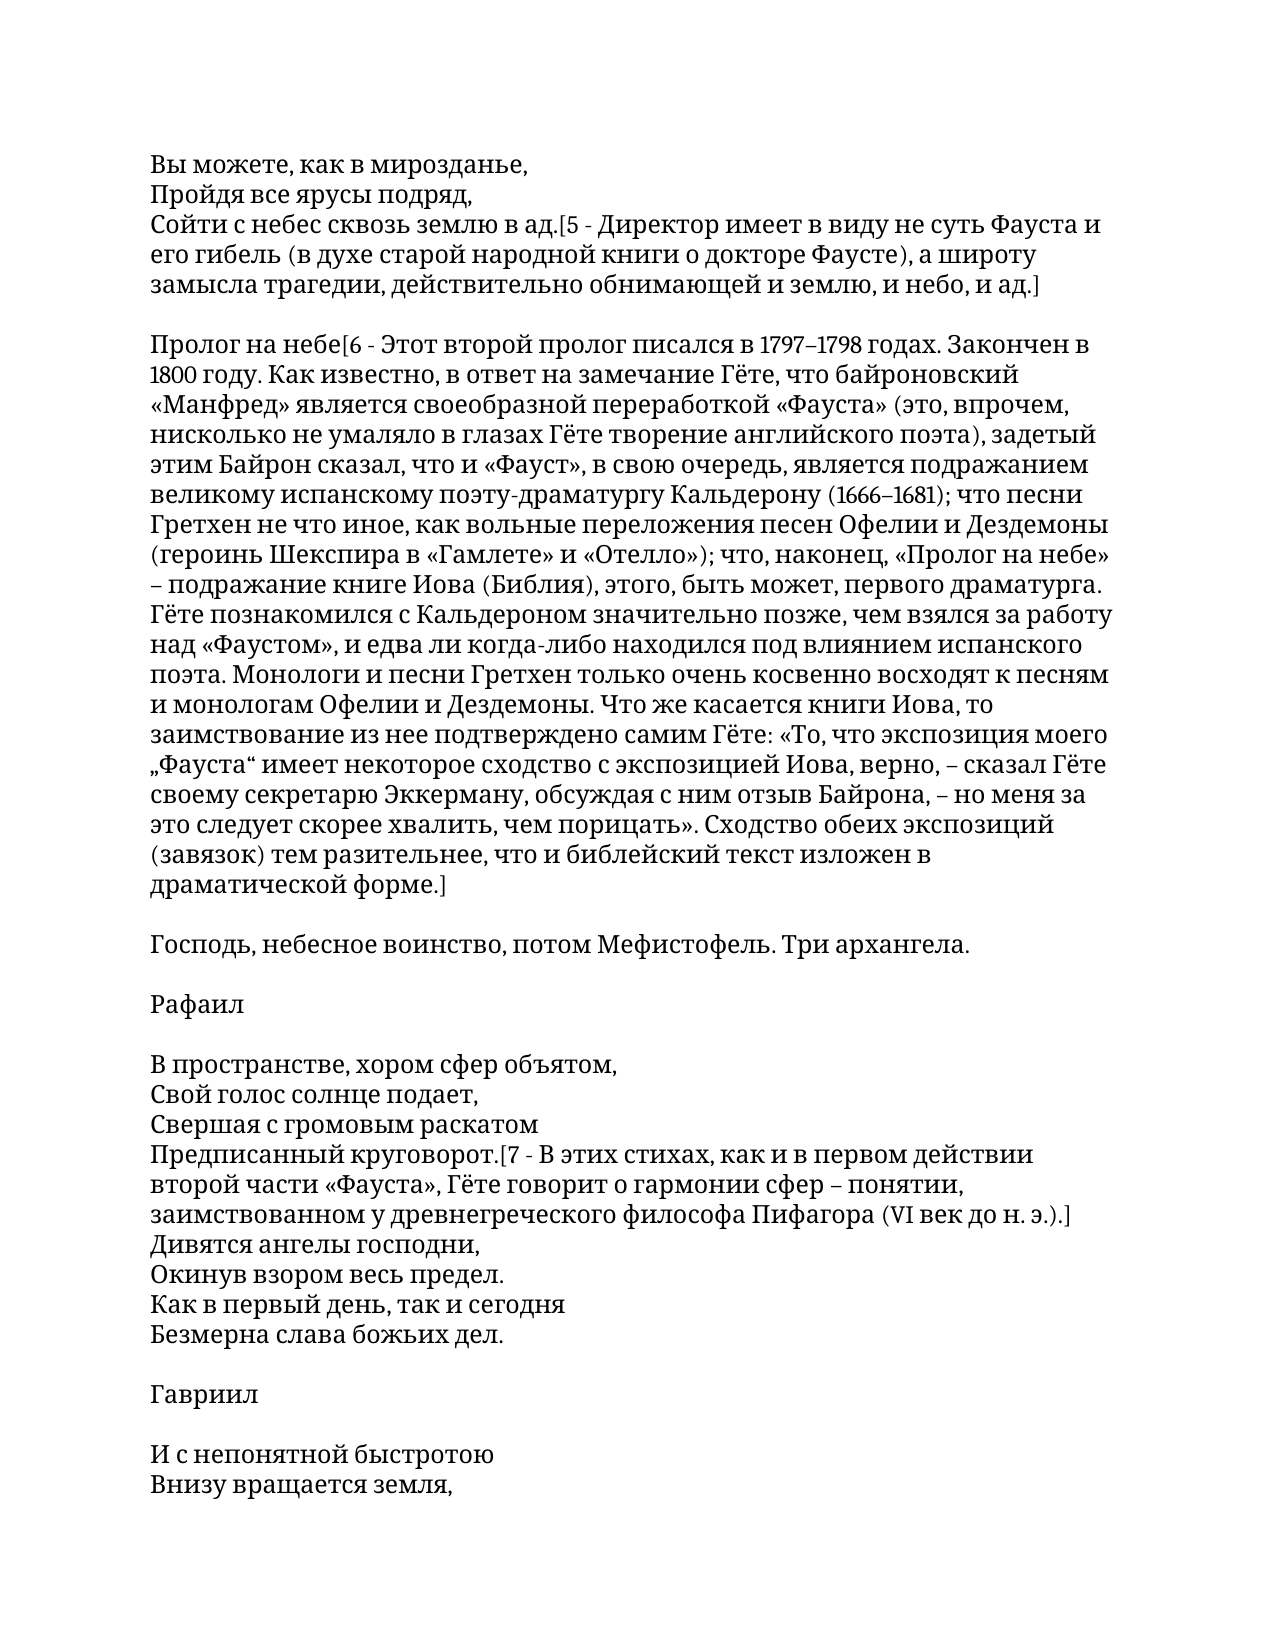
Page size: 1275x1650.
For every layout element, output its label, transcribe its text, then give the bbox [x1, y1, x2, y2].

text Окинув взором весь предел. [150, 1260, 1125, 1290]
text Свершая с громовым раскатом [150, 1110, 1125, 1140]
text Дивятся ангелы господни, [150, 1230, 1125, 1260]
text Рафаил [150, 990, 1125, 1020]
text Свой голос солнце подает, [150, 1080, 1125, 1110]
text Внизу вращается земля, [150, 1470, 1125, 1500]
text В пространстве, хором сфер объятом, [150, 1050, 1125, 1080]
text Пройдя все ярусы подряд, [150, 180, 1125, 210]
text Вы можете, как в мирозданье, [150, 150, 1125, 180]
text И с непонятной быстротою [150, 1440, 1125, 1470]
text Как в первый день, так и сегодня [150, 1290, 1125, 1320]
text Гавриил [150, 1380, 1125, 1410]
text Безмерна слава божьих дел. [150, 1320, 1125, 1350]
text Пролог на небе[6 - Этот второй пролог писался в 1797–1798 годах. Закончен в 1800 году. Как известно, в ответ на замечание Гёте, что байроновский «Манфред» является своеобразной переработкой «Фауста» (это, впрочем, нисколько не умаляло в глазах Гёте творение английского поэта), задетый этим Байрон сказал, что и «Фауст», в свою очередь, является подражанием великому испанскому поэту-драматургу Кальдерону (1666–1681); что песни Гретхен не что иное, как вольные переложения песен Офелии и Дездемоны (героинь Шекспира в «Гамлете» и «Отелло»); что, наконец, «Пролог на небе» – подражание книге Иова (Библия), этого, быть может, первого драматурга. Гёте познакомился с Кальдероном значительно позже, чем взялся за работу над «Фаустом», и едва ли когда-либо находился под влиянием испанского поэта. Монологи и песни Гретхен только очень косвенно восходят к песням и монологам Офелии и Дездемоны. Что же касается книги Иова, то заимствование из нее подтверждено самим Гёте: «То, что экспозиция моего „Фауста“ имеет некоторое сходство с экспозицией Иова, верно, – сказал Гёте своему секретарю Эккерману, обсуждая с ним отзыв Байрона, – но меня за это следует скорее хвалить, чем порицать». Сходство обеих экспозиций (завязок) тем разительнее, что и библейский текст изложен в драматической форме.] [150, 330, 1125, 900]
text Сойти с небес сквозь землю в ад.[5 - Директор имеет в виду не суть Фауста и его гибель (в духе старой народной книги о докторе Фаусте), а широту замысла трагедии, действительно обнимающей и землю, и небо, и ад.] [150, 210, 1125, 300]
text Предписанный круговорот.[7 - В этих стихах, как и в первом действии второй части «Фауста», Гёте говорит о гармонии сфер – понятии, заимствованном у древнегреческого философа Пифагора (VI век до н. э.).] [150, 1140, 1125, 1230]
text Господь, небесное воинство, потом Мефистофель. Три архангела. [150, 930, 1125, 960]
